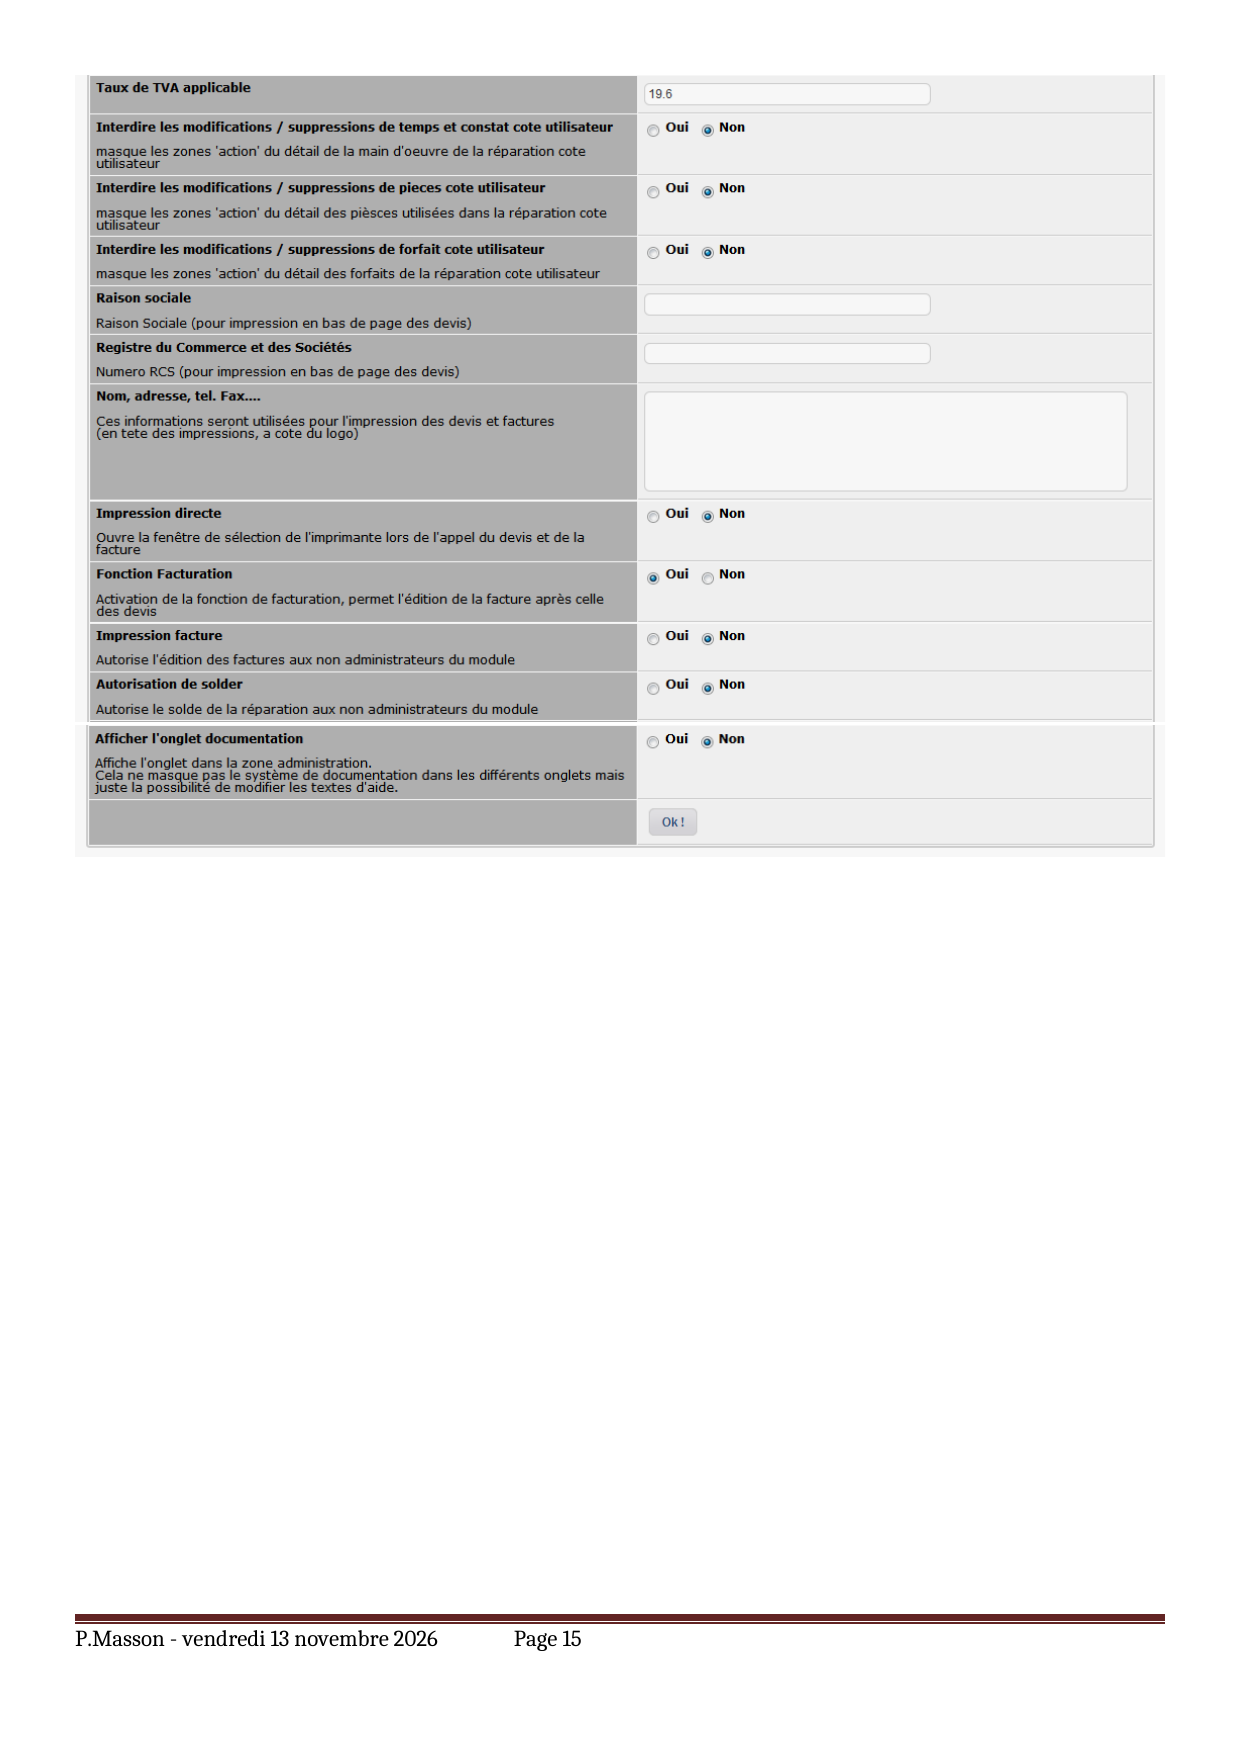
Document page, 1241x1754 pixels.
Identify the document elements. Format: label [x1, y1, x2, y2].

picture [75, 725, 1166, 857]
picture [75, 75, 1166, 722]
